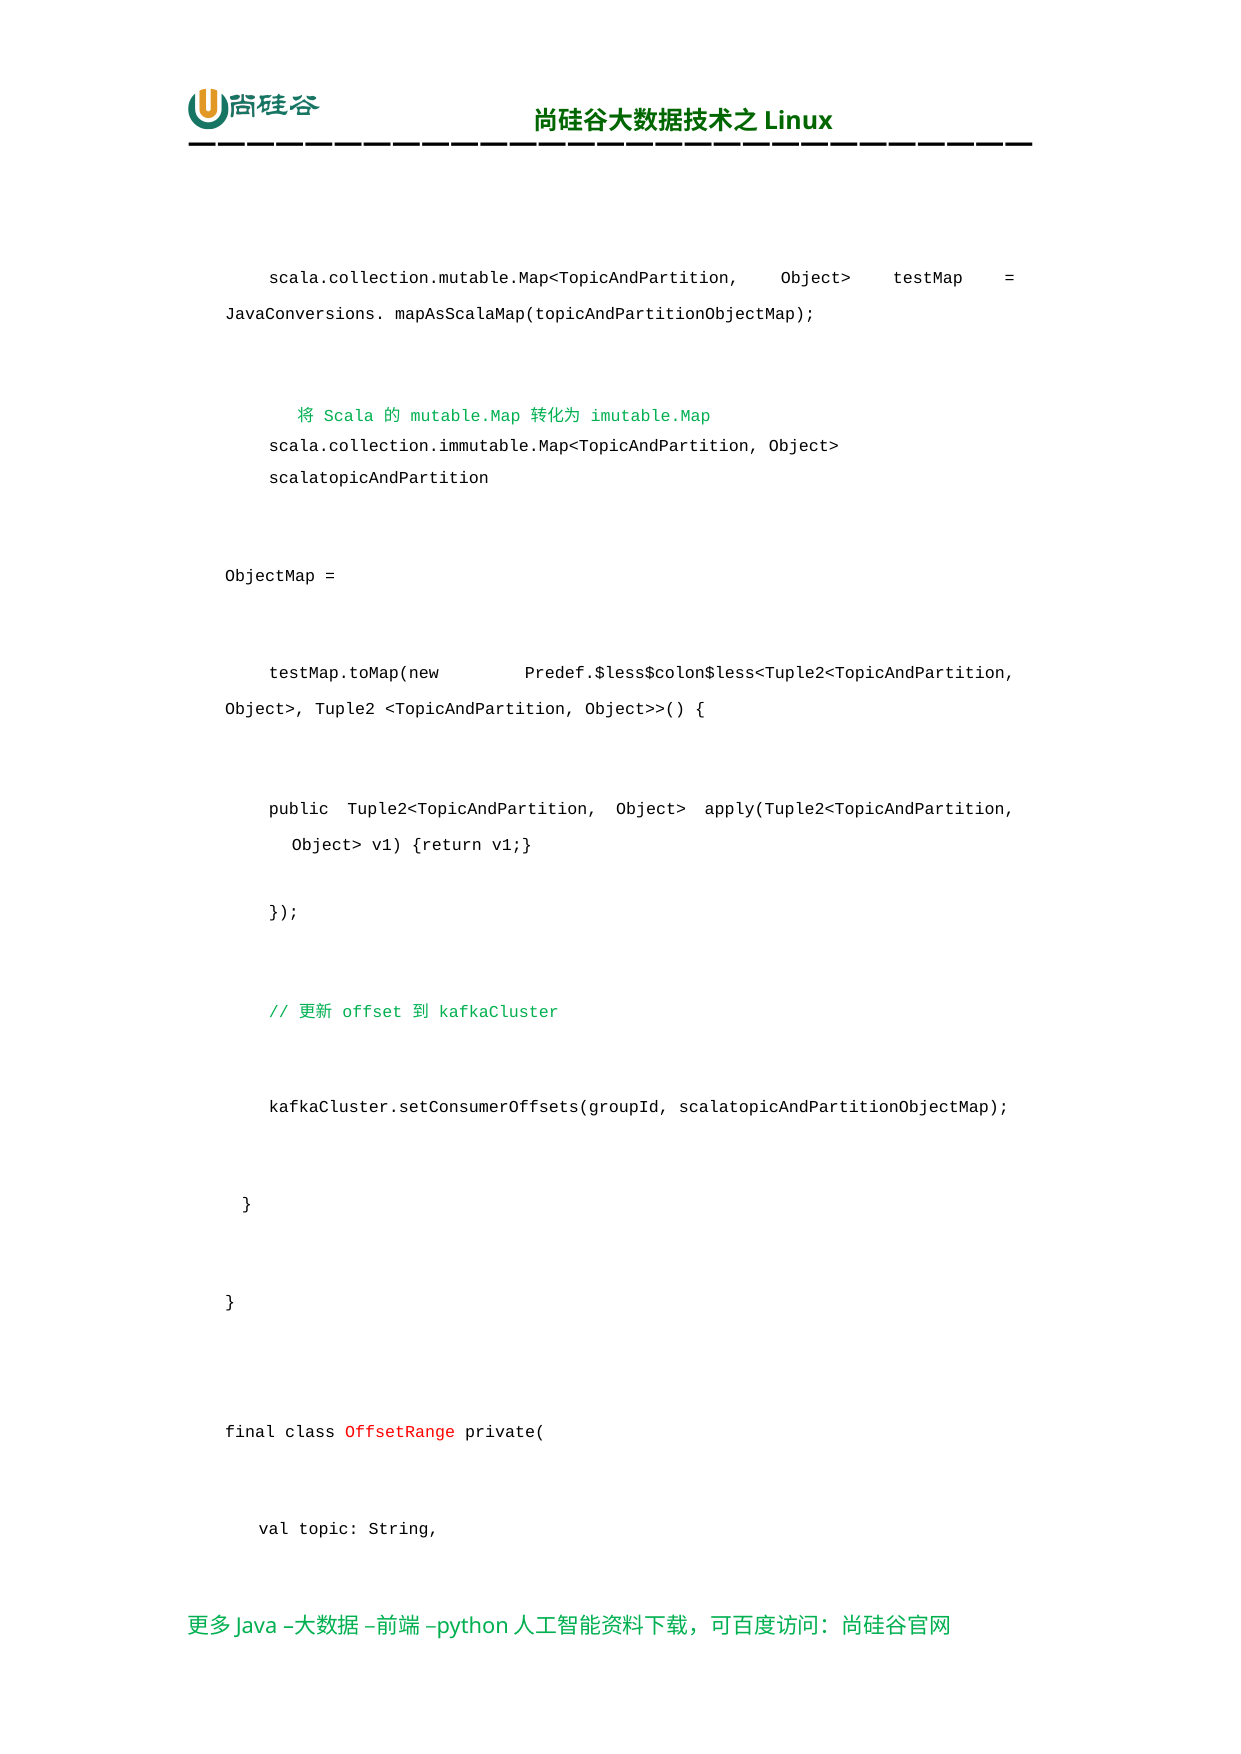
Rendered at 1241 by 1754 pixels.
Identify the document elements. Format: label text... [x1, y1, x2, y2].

list 将 Scala 的 mutable.Map 转化为 imutable.Map scala.collection.immutable.Map<TopicAndPartition, Object> scalatopicAndPartition [269, 398, 1014, 495]
text scala.collection.mutable.Map<TopicAndPartition, Object> testMap = JavaConversions. mapAsScalaMap(topicAndPartitionObjectMap); [225, 262, 1014, 331]
text // 更新 offset 到 kafkaCluster [269, 994, 1053, 1026]
text } [225, 1286, 1053, 1319]
text val topic: String, [258, 1514, 1053, 1546]
picture [187, 88, 321, 130]
text ObjectMap = [225, 560, 1053, 593]
text testMap.toMap(new Predef.$less$colon$less<Tuple2<TopicAndPartition, Object>, Tuple2 <TopicAndPartition, Object>>() { [225, 658, 1014, 726]
text kafkaCluster.setConsumerOffsets(groupId, scalatopicAndPartitionObjectMap); [269, 1091, 1053, 1124]
text } [242, 1189, 1053, 1221]
text }); [269, 896, 1053, 929]
text final class OffsetRange private( [225, 1416, 1053, 1449]
text public Tuple2<TopicAndPartition, Object> apply(Tuple2<TopicAndPartition, Object> v1) {return v1;} [269, 793, 1014, 862]
